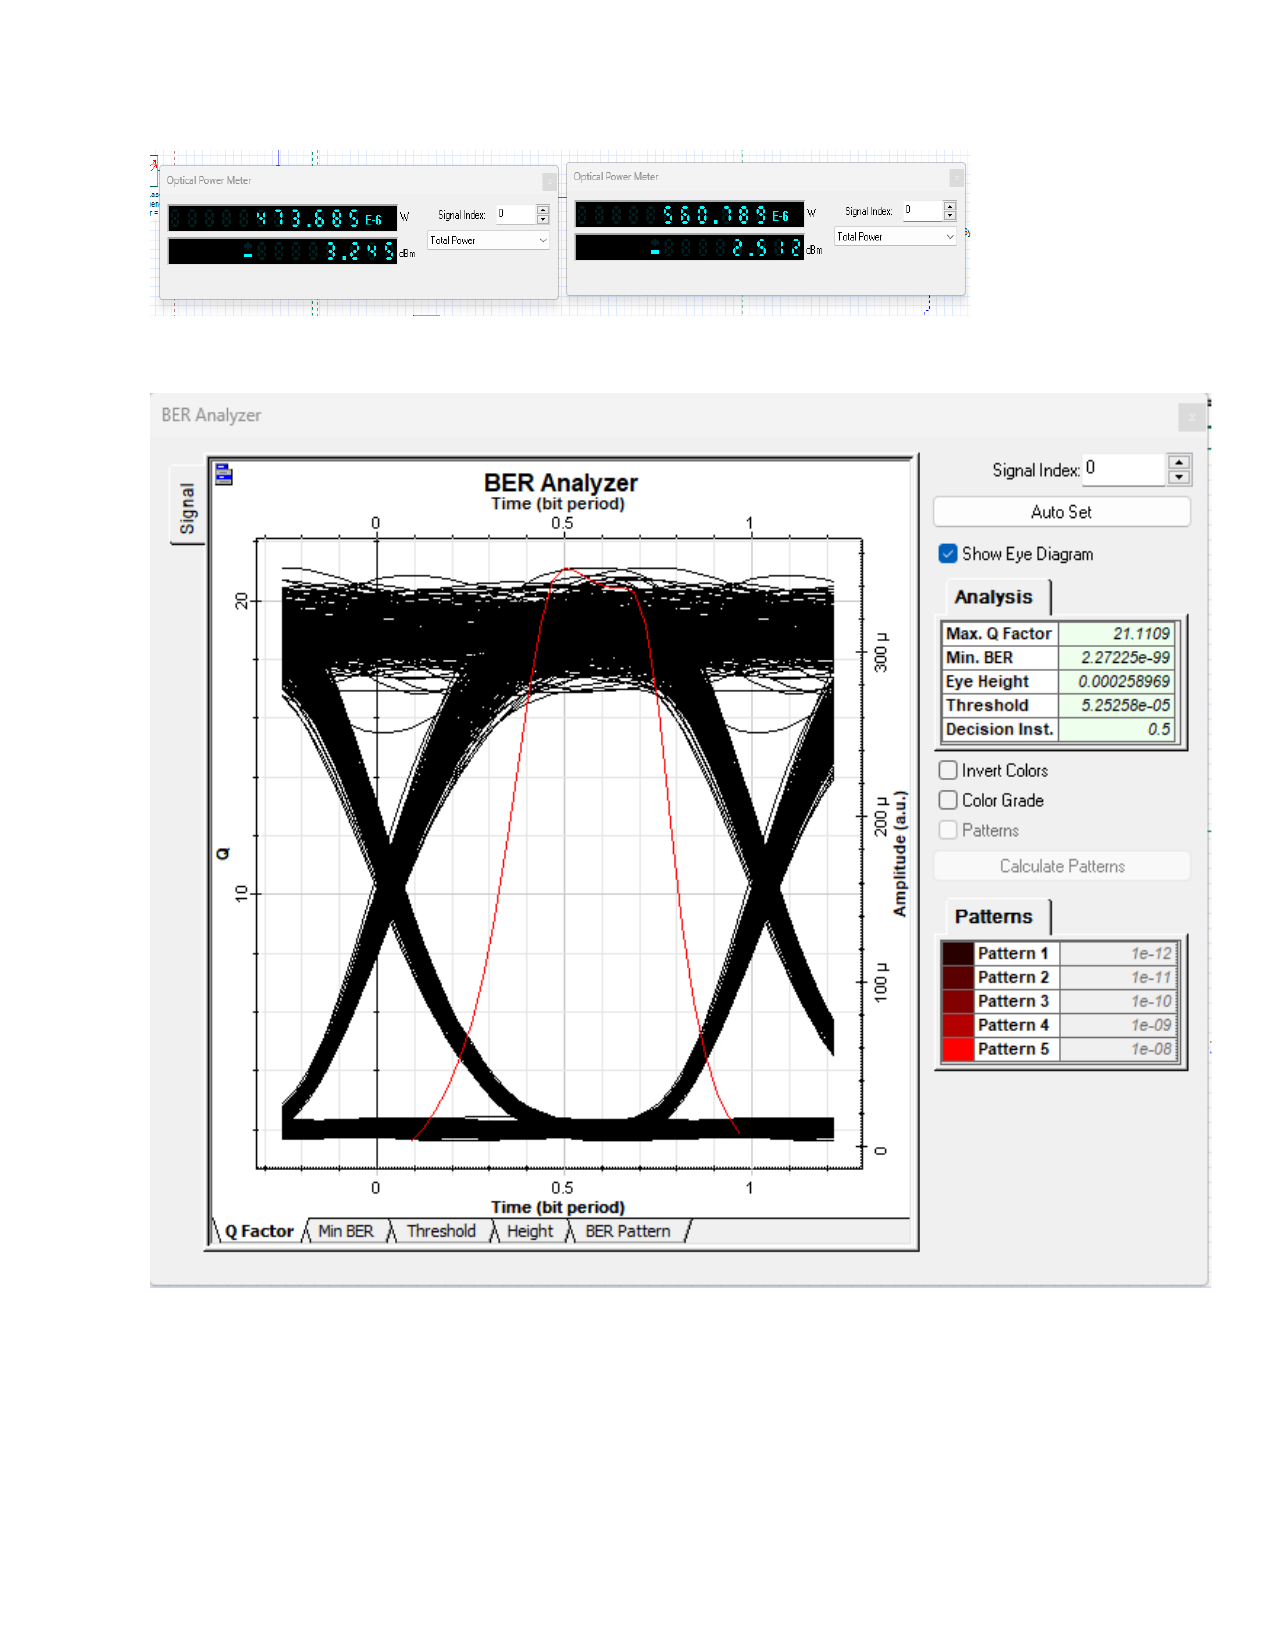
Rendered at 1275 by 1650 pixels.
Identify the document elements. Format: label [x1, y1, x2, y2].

picture [150, 150, 971, 316]
picture [150, 393, 1212, 1288]
